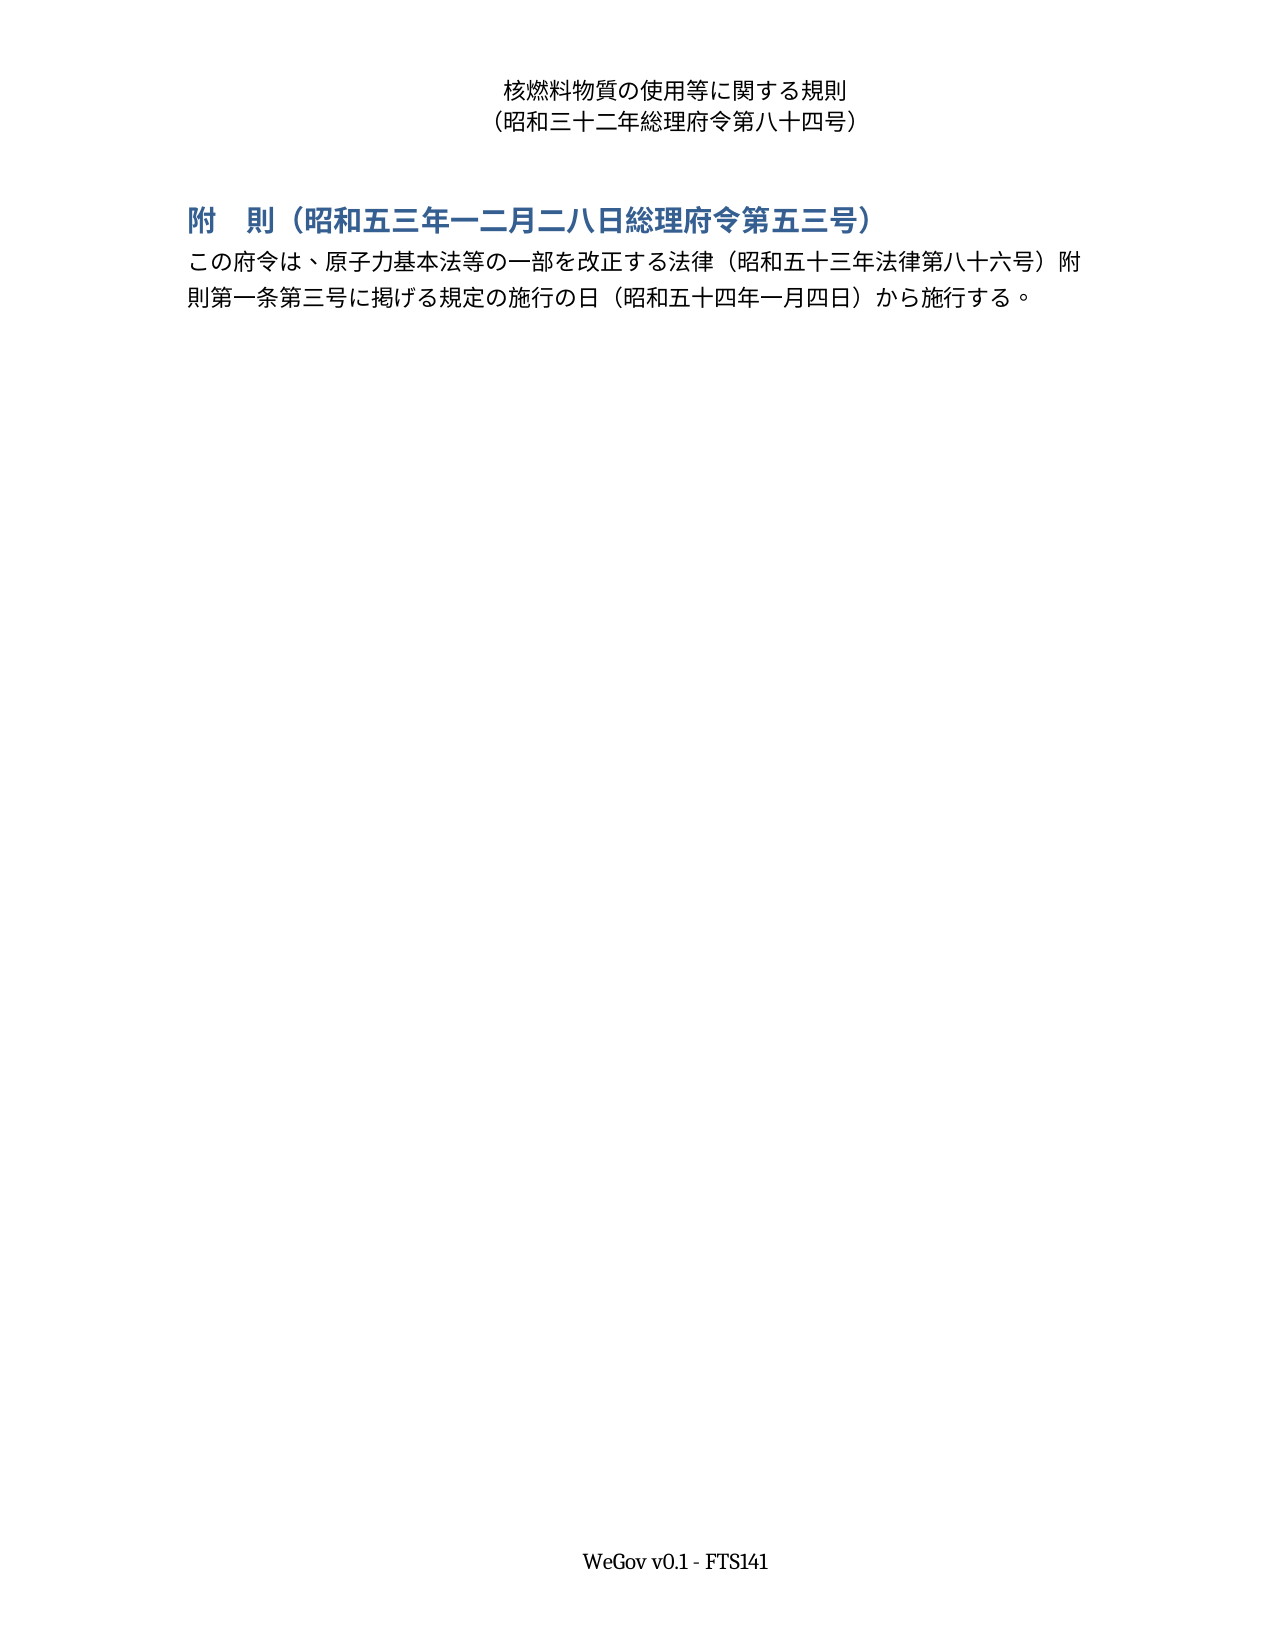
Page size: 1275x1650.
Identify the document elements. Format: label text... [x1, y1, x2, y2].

text この府令は、原子力基本法等の一部を改正する法律（昭和五十三年法律第八十六号）附則第一条第三号に掲げる規定の施行の日（昭和五十四年一月四日）から施行する。 [187, 246, 1087, 313]
subtitle 附 則（昭和五三年一二月二八日総理府令第五三号） [187, 200, 1087, 240]
